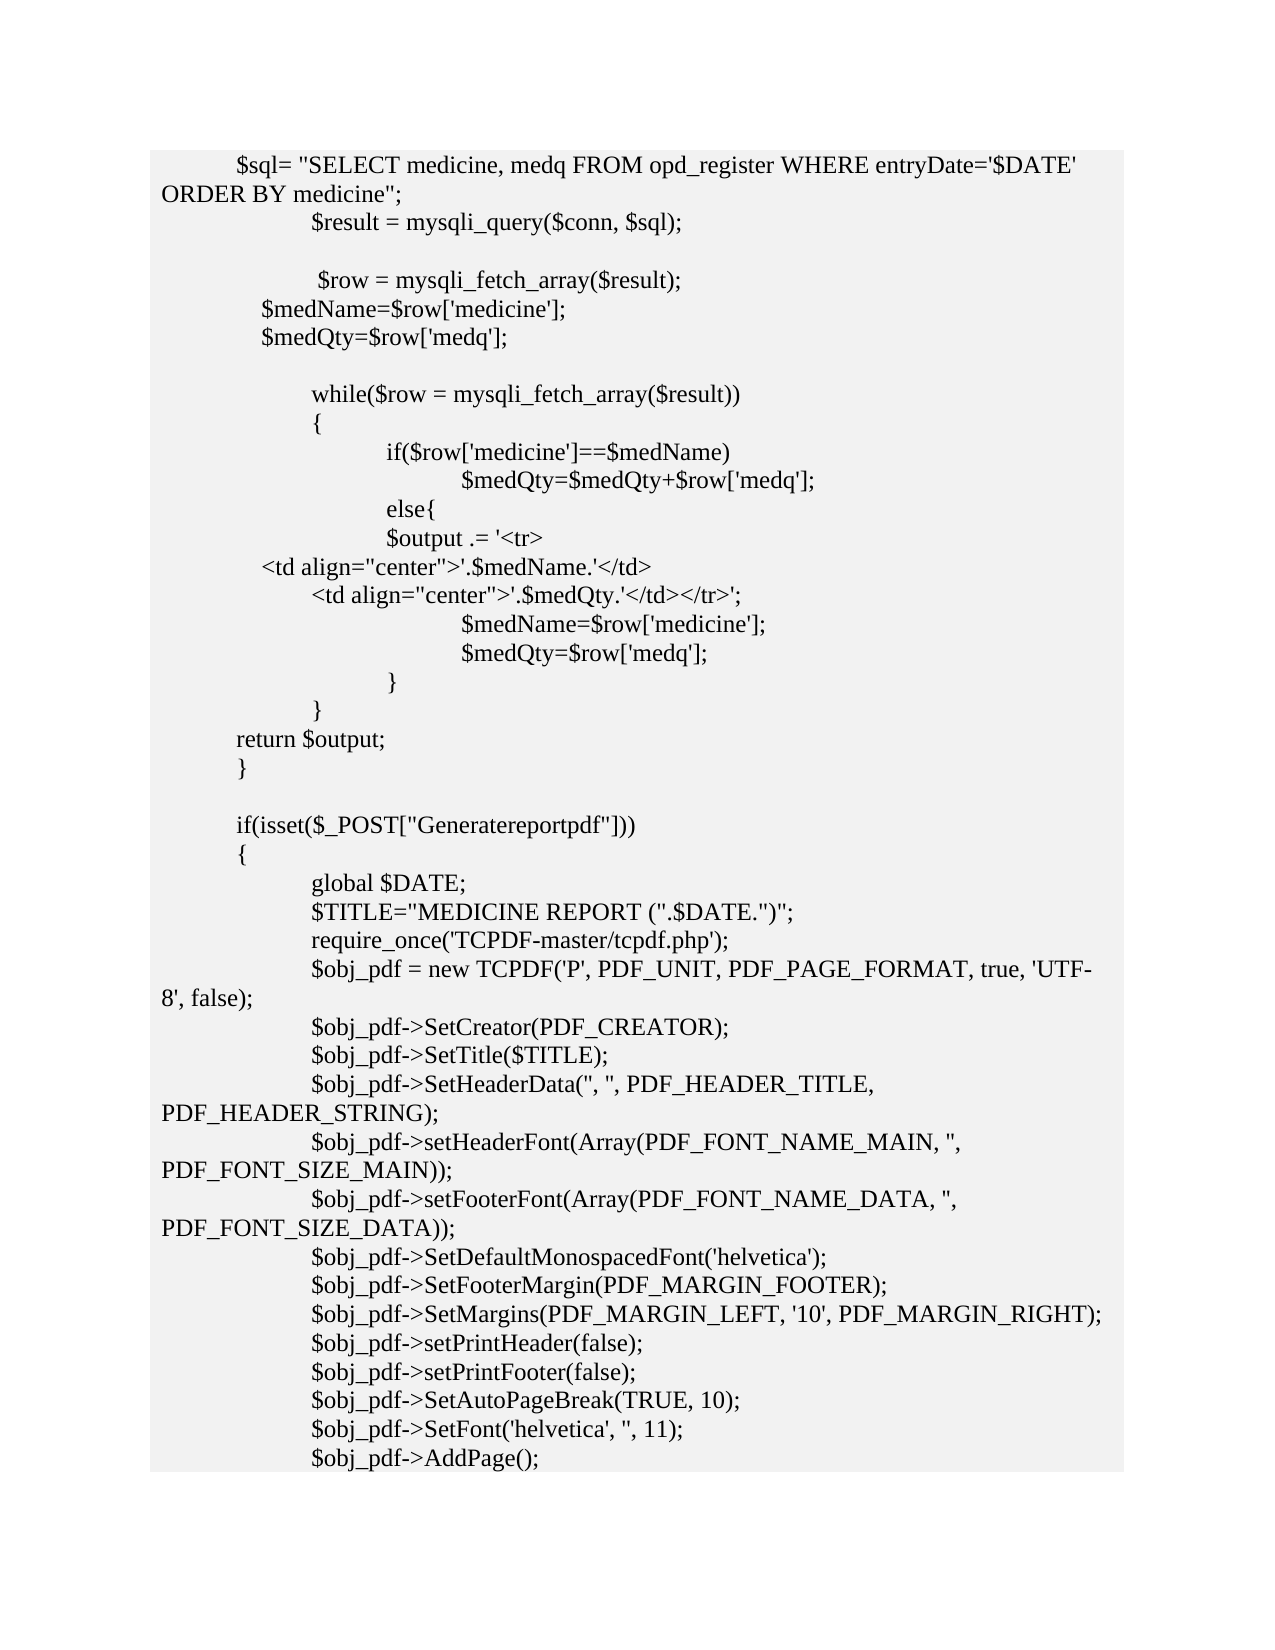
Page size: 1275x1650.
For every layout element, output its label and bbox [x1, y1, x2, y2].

table_cell [150, 150, 1124, 1472]
